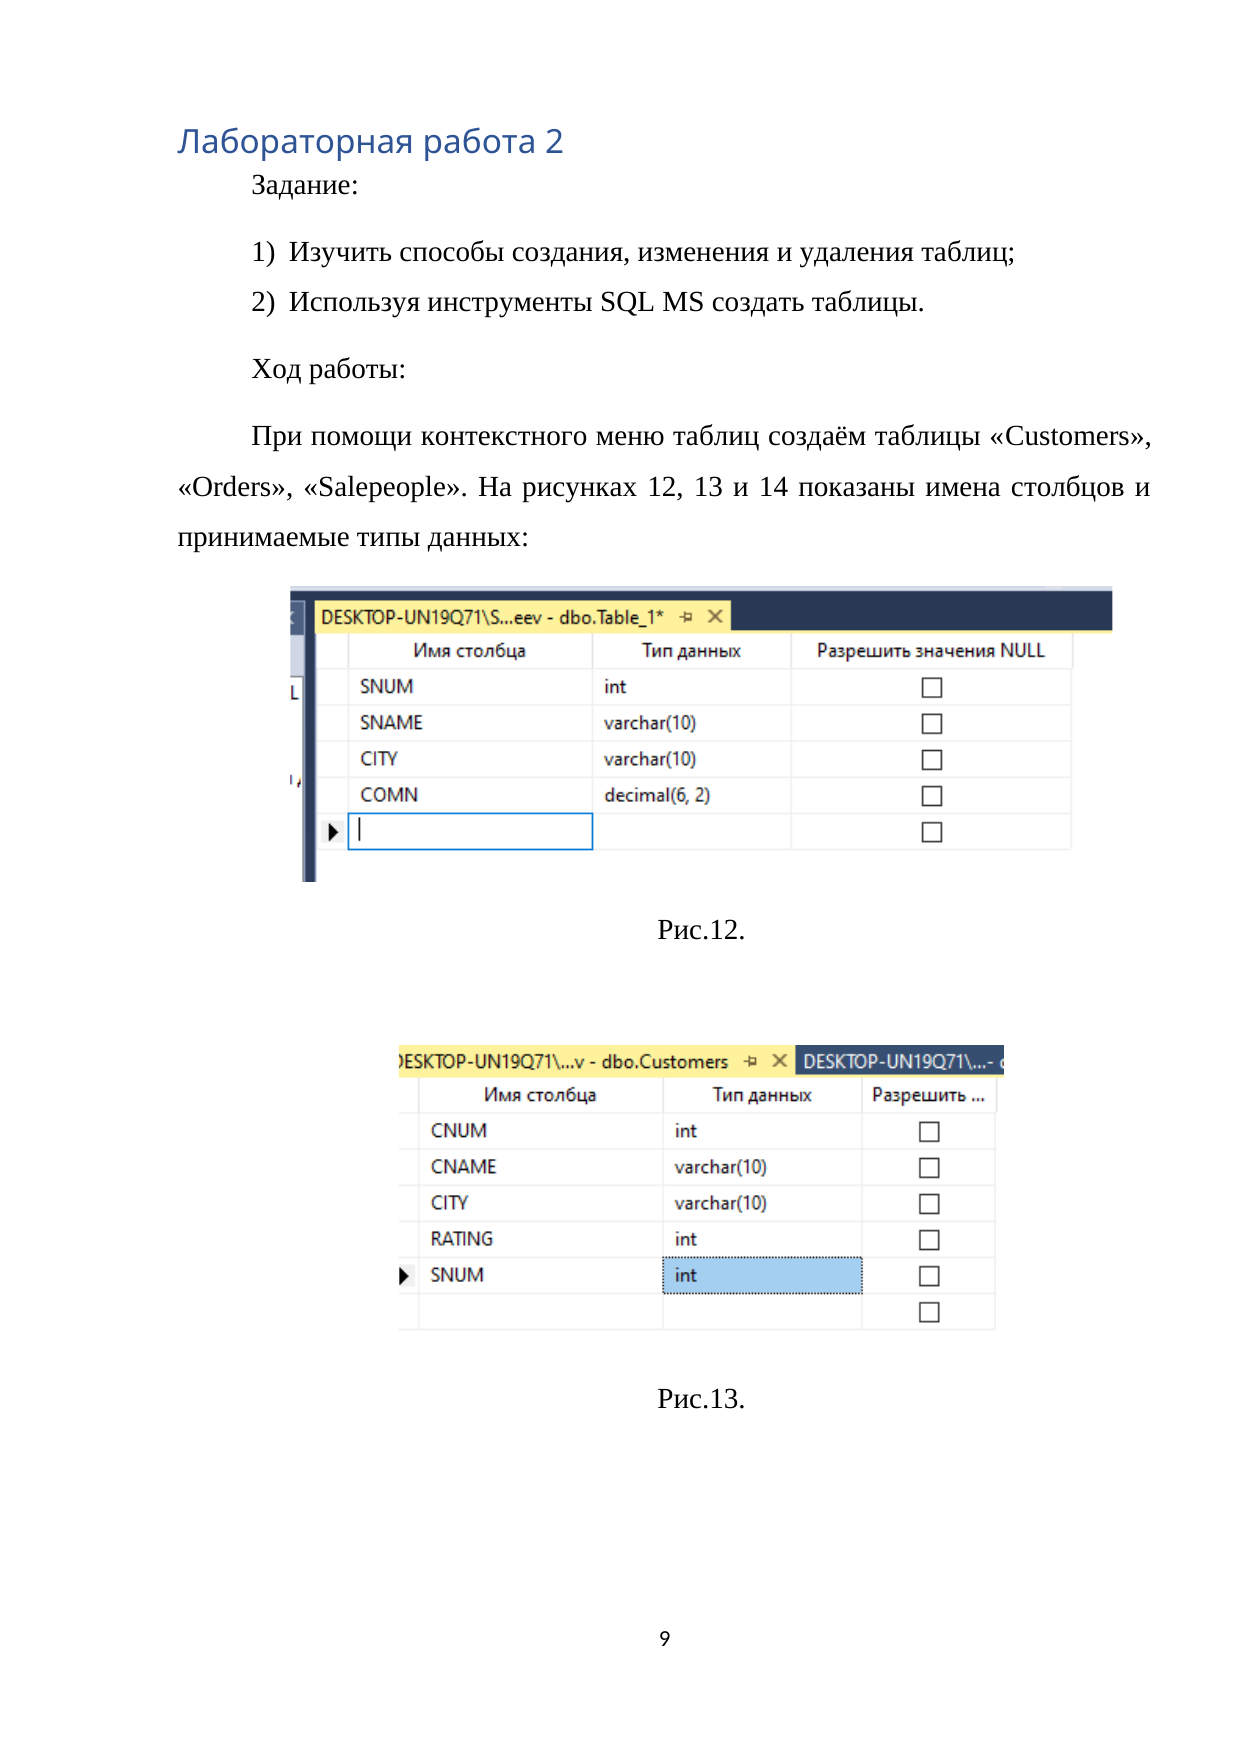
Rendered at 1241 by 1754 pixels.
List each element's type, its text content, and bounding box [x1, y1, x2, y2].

picture [398, 1045, 1004, 1351]
text При помощи контекстного меню таблиц создаём таблицы «Customers», «Orders», «Salepeople». На рисунках 12, 13 и 14 показаны имена столбцов и принимаемые типы данных: [177, 418, 1152, 552]
list Изучить способы создания, изменения и удаления таблиц; [251, 234, 1152, 268]
text Ход работы: [177, 351, 1152, 385]
subtitle Лабораторная работа 2 [177, 118, 1152, 163]
picture [290, 586, 1113, 882]
list Используя инструменты SQL MS создать таблицы. [251, 284, 1152, 318]
text Рис.13. [177, 1381, 1152, 1415]
text Рис.12. [177, 912, 1152, 945]
text Задание: [177, 167, 1152, 201]
